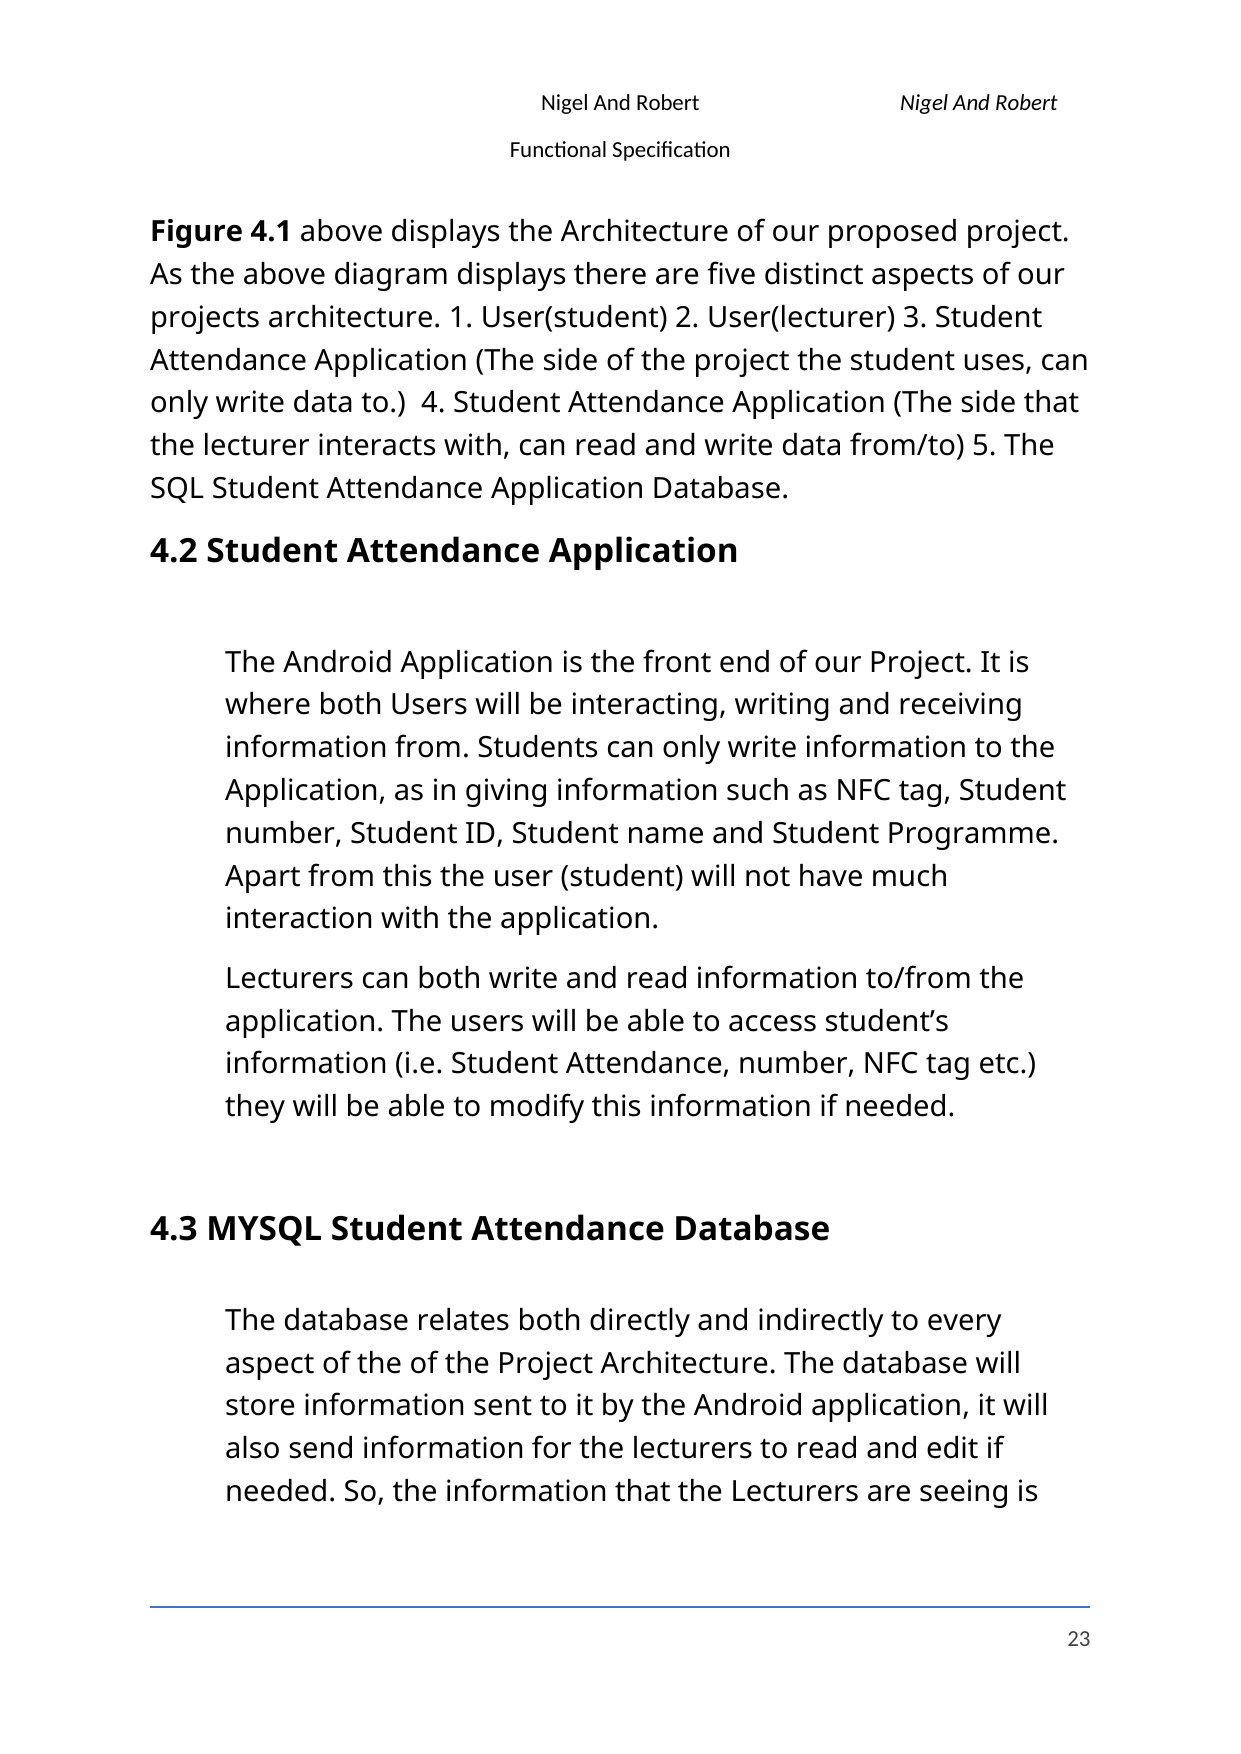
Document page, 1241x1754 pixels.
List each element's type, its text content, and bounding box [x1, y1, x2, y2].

text 4.3 MYSQL Student Attendance Database [150, 1204, 1090, 1280]
text Figure 4.1 above displays the Architecture of our proposed project. As the above diagram displays there are five distinct aspects of our projects architecture. 1. User(student) 2. User(lecturer) 3. Student Attendance Application (The side of the project the student uses, can only write data to.) 4. Student Attendance Application (The side that the lecturer interacts with, can read and write data from/to) 5. The SQL Student Attendance Application Database. [150, 210, 1090, 507]
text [225, 1299, 1090, 1510]
text Lecturers can both write and read information to/from the application. The users will be able to access student’s information (i.e. Student Attendance, number, NFC tag etc.) they will be able to modify this information if needed. [225, 957, 1090, 1125]
text 4.2 Student Attendance Application [150, 527, 1090, 572]
text The Android Application is the front end of our Project. It is where both Users will be interacting, writing and receiving information from. Students can only write information to the Application, as in giving information such as NFC tag, Student number, Student ID, Student name and Student Programme. Apart from this the user (student) will not have much interaction with the application. [225, 592, 1090, 937]
